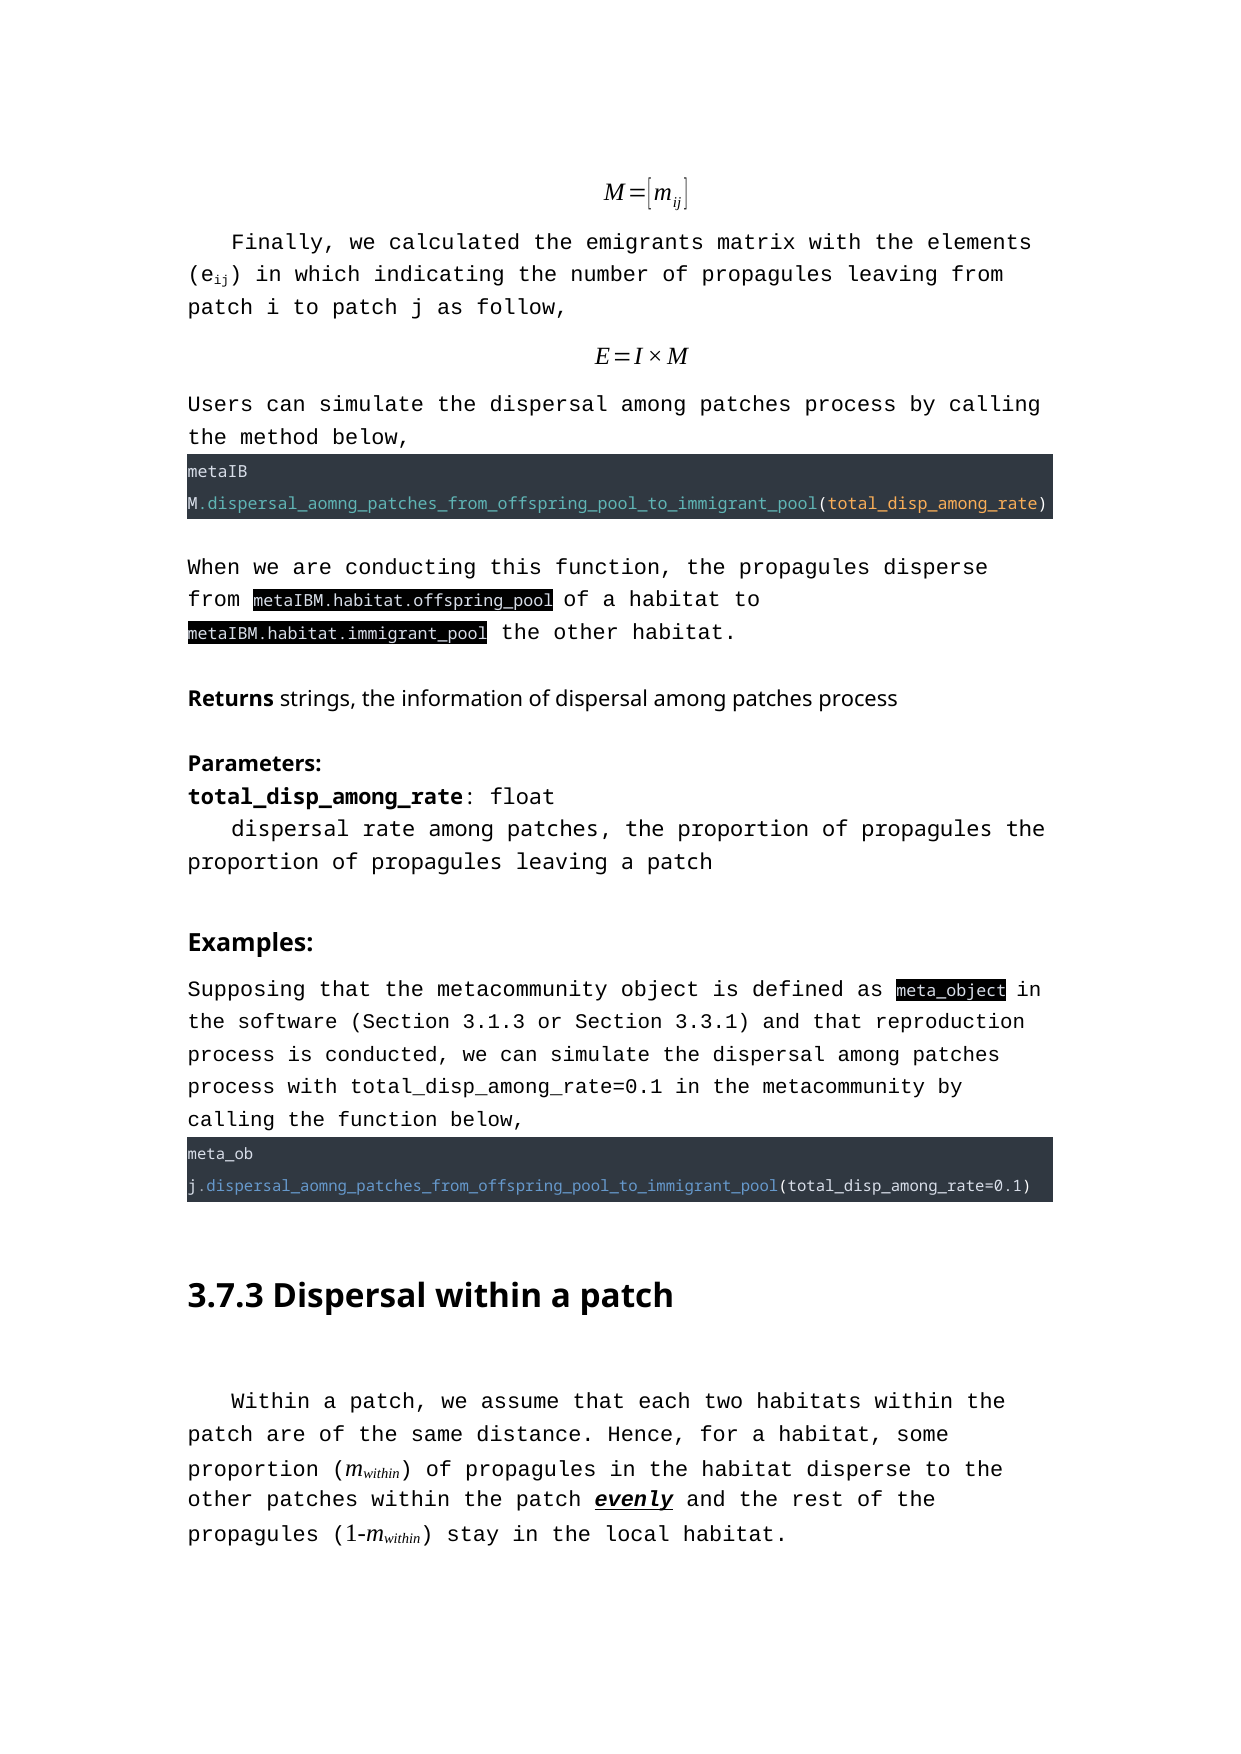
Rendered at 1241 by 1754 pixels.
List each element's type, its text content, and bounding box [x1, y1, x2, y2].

text metaIBM.dispersal_aomng_patches_from_offspring_pool_to_immigrant_pool(total_disp_among_rate) [187, 454, 1053, 519]
text Finally, we calculated the emigrants matrix with the elements (eij) in which indicating the number of propagules leaving from patch i to patch j as follow, [187, 227, 1053, 324]
text Supposing that the metacommunity object is defined as meta_object in the software (Section 3.1.3 or Section 3.3.1) and that reproduction process is conducted, we can simulate the dispersal among patches process with total_disp_among_rate=0.1 in the metacommunity by calling the function below, [187, 974, 1053, 1137]
text Parameters: [187, 747, 1053, 779]
text total_disp_among_rate: float [187, 779, 1053, 812]
text Examples: [187, 909, 1053, 974]
text meta_obj.dispersal_aomng_patches_from_offspring_pool_to_immigrant_pool(total_disp_among_rate=0.1) [187, 1137, 1053, 1202]
text Users can simulate the dispersal among patches process by calling the method below, [187, 389, 1053, 454]
text Within a patch, we assume that each two habitats within the patch are of the same distance. Hence, for a habitat, some proportion (mwithin) of propagules in the habitat disperse to the other patches within the patch evenly and the rest of the propagules (1-mwithin) stay in the local habitat. [187, 1387, 1053, 1549]
text Returns strings, the information of dispersal among patches process [187, 682, 1053, 714]
text When we are conducting this function, the propagules disperse from metaIBM.habitat.offspring_pool of a habitat to metaIBM.habitat.immigrant_pool the other habitat. [187, 552, 1053, 649]
subtitle 3.7.3 Dispersal within a patch [187, 1262, 1053, 1327]
text dispersal rate among patches, the proportion of propagules the proportion of propagules leaving a patch [187, 812, 1053, 877]
